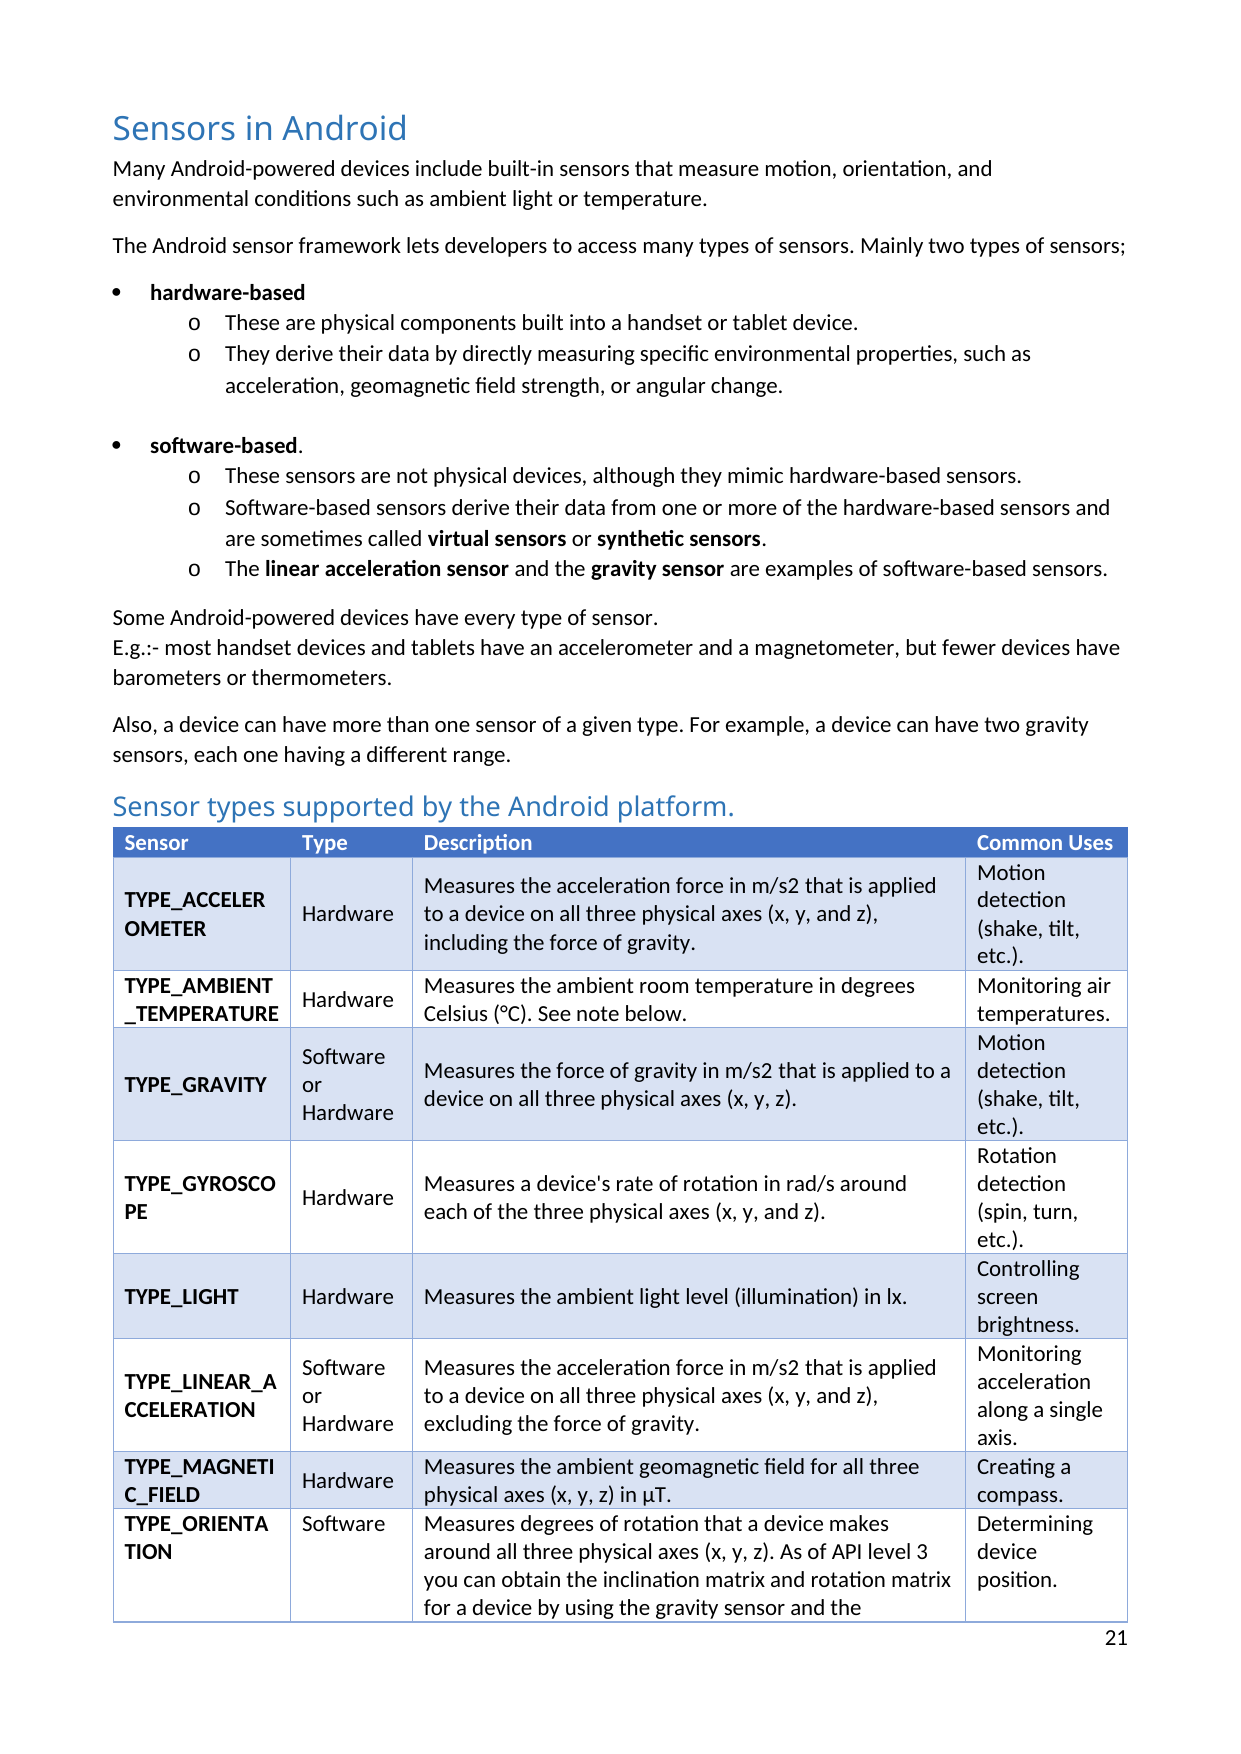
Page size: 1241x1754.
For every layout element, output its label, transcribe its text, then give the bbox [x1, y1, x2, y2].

table_cell Rotation detection (spin, turn, etc.). [966, 1141, 1127, 1253]
table_cell TYPE_LINEAR_ACCELERATION [114, 1339, 290, 1451]
list These sensors are not physical devices, although they mimic hardware-based sensors. [187, 462, 1128, 491]
table_cell Hardware [291, 1141, 412, 1253]
subtitle Sensor types supported by the Android platform. [112, 787, 1128, 824]
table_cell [966, 1509, 1127, 1621]
table_header Type [291, 828, 412, 857]
table_cell Measures the ambient room temperature in degrees Celsius (°C). See note below. [413, 971, 965, 1027]
list These are physical components built into a handset or tablet device. [187, 308, 1128, 337]
table_cell Motion detection (shake, tilt, etc.). [966, 858, 1127, 970]
table_cell Controlling screen brightness. [966, 1254, 1127, 1338]
table_cell Measures the ambient geomagnetic field for all three physical axes (x, y, z) in μT. [413, 1452, 965, 1508]
list The linear acceleration sensor and the gravity sensor are examples of software-based sensors. [187, 554, 1128, 584]
text Some Android-powered devices have every type of sensor. E.g.:- most handset devices and tablets have an accelerometer and a magnetometer, but fewer devices have barometers or thermometers. [112, 603, 1128, 691]
table_cell Motion detection (shake, tilt, etc.). [966, 1028, 1127, 1140]
table_cell TYPE_ACCELEROMETER [114, 858, 290, 970]
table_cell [413, 1509, 965, 1621]
table_cell TYPE_AMBIENT_TEMPERATURE [114, 971, 290, 1027]
table_header Sensor [114, 828, 290, 857]
table_cell Software [291, 1509, 412, 1621]
table_header Description [413, 828, 965, 857]
table_cell Monitoring acceleration along a single axis. [966, 1339, 1127, 1451]
table_cell Measures the force of gravity in m/s2 that is applied to a device on all three physical axes (x, y, z). [413, 1028, 965, 1140]
list They derive their data by directly measuring specific environmental properties, such as acceleration, geomagnetic field strength, or angular change. [187, 339, 1128, 429]
text Also, a device can have more than one sensor of a given type. For example, a device can have two gravity sensors, each one having a different range. [112, 710, 1128, 768]
table_cell Software or Hardware [291, 1339, 412, 1451]
text The Android sensor framework lets developers to access many types of sensors. Mainly two types of sensors; [112, 231, 1128, 259]
table_cell TYPE_GRAVITY [114, 1028, 290, 1140]
table_cell Measures a device's rate of rotation in rad/s around each of the three physical axes (x, y, and z). [413, 1141, 965, 1253]
table_cell Measures the acceleration force in m/s2 that is applied to a device on all three physical axes (x, y, and z), excluding the force of gravity. [413, 1339, 965, 1451]
table_cell Hardware [291, 1254, 412, 1338]
table_cell Hardware [291, 858, 412, 970]
list software-based. [112, 431, 1128, 459]
table_cell Software or Hardware [291, 1028, 412, 1140]
list Software-based sensors derive their data from one or more of the hardware-based sensors and are sometimes called virtual sensors or synthetic sensors. [187, 493, 1128, 552]
subtitle Sensors in Android [112, 105, 1128, 150]
table_cell Measures the acceleration force in m/s2 that is applied to a device on all three physical axes (x, y, and z), including the force of gravity. [413, 858, 965, 970]
table_cell Hardware [291, 971, 412, 1027]
table_cell Hardware [291, 1452, 412, 1508]
table_cell Measures the ambient light level (illumination) in lx. [413, 1254, 965, 1338]
table_cell TYPE_LIGHT [114, 1254, 290, 1338]
table_cell TYPE_MAGNETIC_FIELD [114, 1452, 290, 1508]
table_header Common Uses [966, 828, 1127, 857]
table_cell Monitoring air temperatures. [966, 971, 1127, 1027]
table_cell TYPE_ORIENTATION [114, 1509, 290, 1621]
list hardware-based [112, 278, 1128, 306]
table_cell Creating a compass. [966, 1452, 1127, 1508]
text Many Android-powered devices include built-in sensors that measure motion, orientation, and environmental conditions such as ambient light or temperature. [112, 154, 1128, 212]
table_cell TYPE_GYROSCOPE [114, 1141, 290, 1253]
